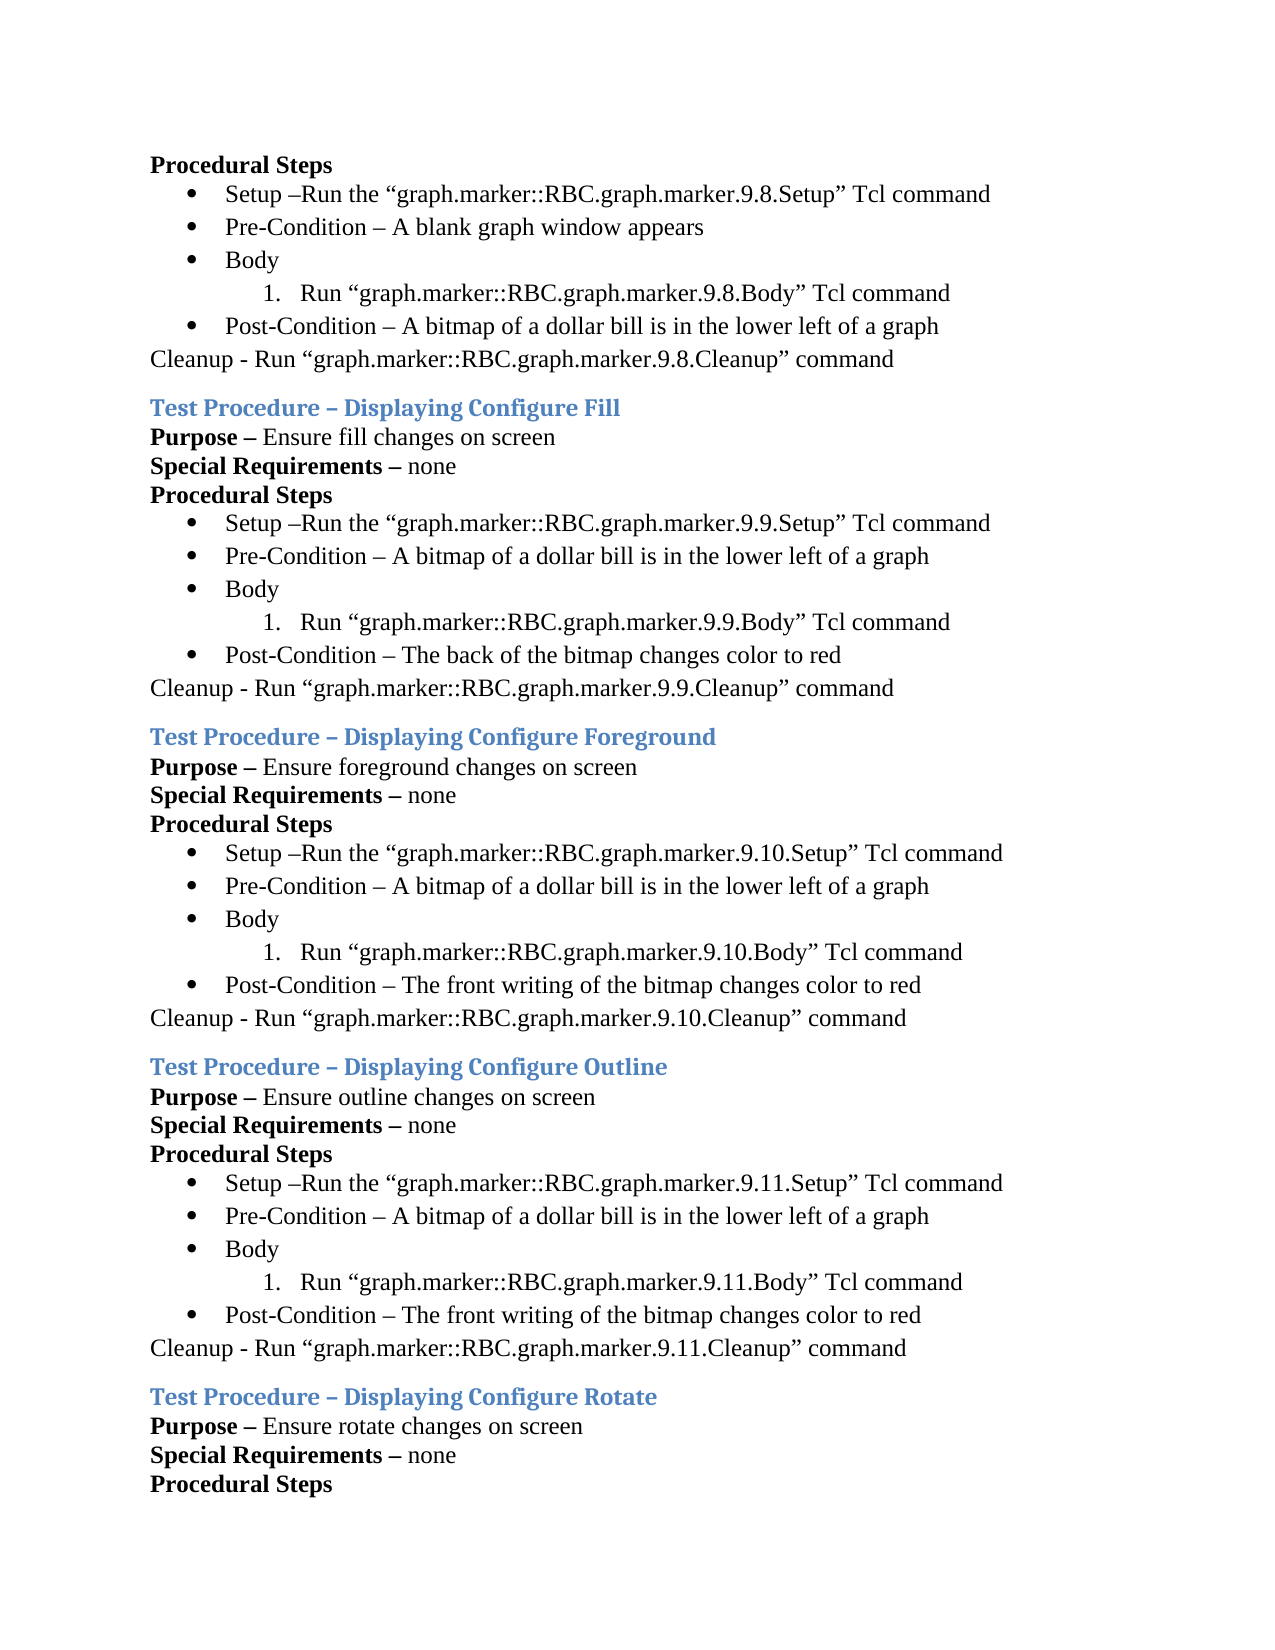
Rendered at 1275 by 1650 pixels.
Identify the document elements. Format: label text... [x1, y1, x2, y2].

subtitle Test Procedure – Displaying Configure Outline [150, 1053, 1125, 1082]
list Pre-Condition – A bitmap of a dollar bill is in the lower left of a graph [187, 1201, 1125, 1229]
list Setup –Run the “graph.marker::RBC.graph.marker.9.10.Setup” Tcl command [187, 838, 1125, 867]
list Body [187, 1234, 1125, 1263]
subtitle Test Procedure – Displaying Configure Foreground [150, 723, 1125, 752]
list Post-Condition – The back of the bitmap changes color to red [187, 641, 1125, 669]
text Cleanup - Run “graph.marker::RBC.graph.marker.9.8.Cleanup” command [150, 344, 1125, 373]
list Pre-Condition – A bitmap of a dollar bill is in the lower left of a graph [187, 871, 1125, 900]
list Body [187, 245, 1125, 273]
text Cleanup - Run “graph.marker::RBC.graph.marker.9.10.Cleanup” command [150, 1003, 1125, 1032]
text Special Requirements – none [150, 781, 1125, 809]
list Run “graph.marker::RBC.graph.marker.9.8.Body” Tcl command [262, 278, 1125, 307]
text Cleanup - Run “graph.marker::RBC.graph.marker.9.9.Cleanup” command [150, 673, 1125, 702]
list Run “graph.marker::RBC.graph.marker.9.9.Body” Tcl command [262, 607, 1125, 636]
text Purpose – Ensure fill changes on screen [150, 422, 1125, 451]
list Post-Condition – The front writing of the bitmap changes color to red [187, 1300, 1125, 1329]
list Run “graph.marker::RBC.graph.marker.9.11.Body” Tcl command [262, 1267, 1125, 1296]
list Body [187, 574, 1125, 603]
list Post-Condition – The front writing of the bitmap changes color to red [187, 970, 1125, 999]
text Special Requirements – none [150, 1110, 1125, 1139]
text Purpose – Ensure foreground changes on screen [150, 752, 1125, 781]
text Purpose – Ensure rotate changes on screen [150, 1411, 1125, 1440]
text Procedural Steps [150, 1139, 1125, 1168]
list Pre-Condition – A blank graph window appears [187, 212, 1125, 241]
text Special Requirements – none [150, 1440, 1125, 1469]
text Procedural Steps [150, 809, 1125, 838]
list Body [187, 904, 1125, 933]
text Procedural Steps [150, 150, 1125, 179]
list Setup –Run the “graph.marker::RBC.graph.marker.9.8.Setup” Tcl command [187, 179, 1125, 207]
list Run “graph.marker::RBC.graph.marker.9.10.Body” Tcl command [262, 937, 1125, 966]
list Pre-Condition – A bitmap of a dollar bill is in the lower left of a graph [187, 541, 1125, 570]
text Purpose – Ensure outline changes on screen [150, 1082, 1125, 1110]
text Cleanup - Run “graph.marker::RBC.graph.marker.9.11.Cleanup” command [150, 1333, 1125, 1362]
list Setup –Run the “graph.marker::RBC.graph.marker.9.11.Setup” Tcl command [187, 1168, 1125, 1197]
list Post-Condition – A bitmap of a dollar bill is in the lower left of a graph [187, 311, 1125, 339]
subtitle Test Procedure – Displaying Configure Rotate [150, 1382, 1125, 1411]
list Setup –Run the “graph.marker::RBC.graph.marker.9.9.Setup” Tcl command [187, 508, 1125, 537]
subtitle Test Procedure – Displaying Configure Fill [150, 393, 1125, 422]
text Procedural Steps [150, 480, 1125, 508]
text Special Requirements – none [150, 451, 1125, 480]
text Procedural Steps [150, 1469, 1125, 1497]
